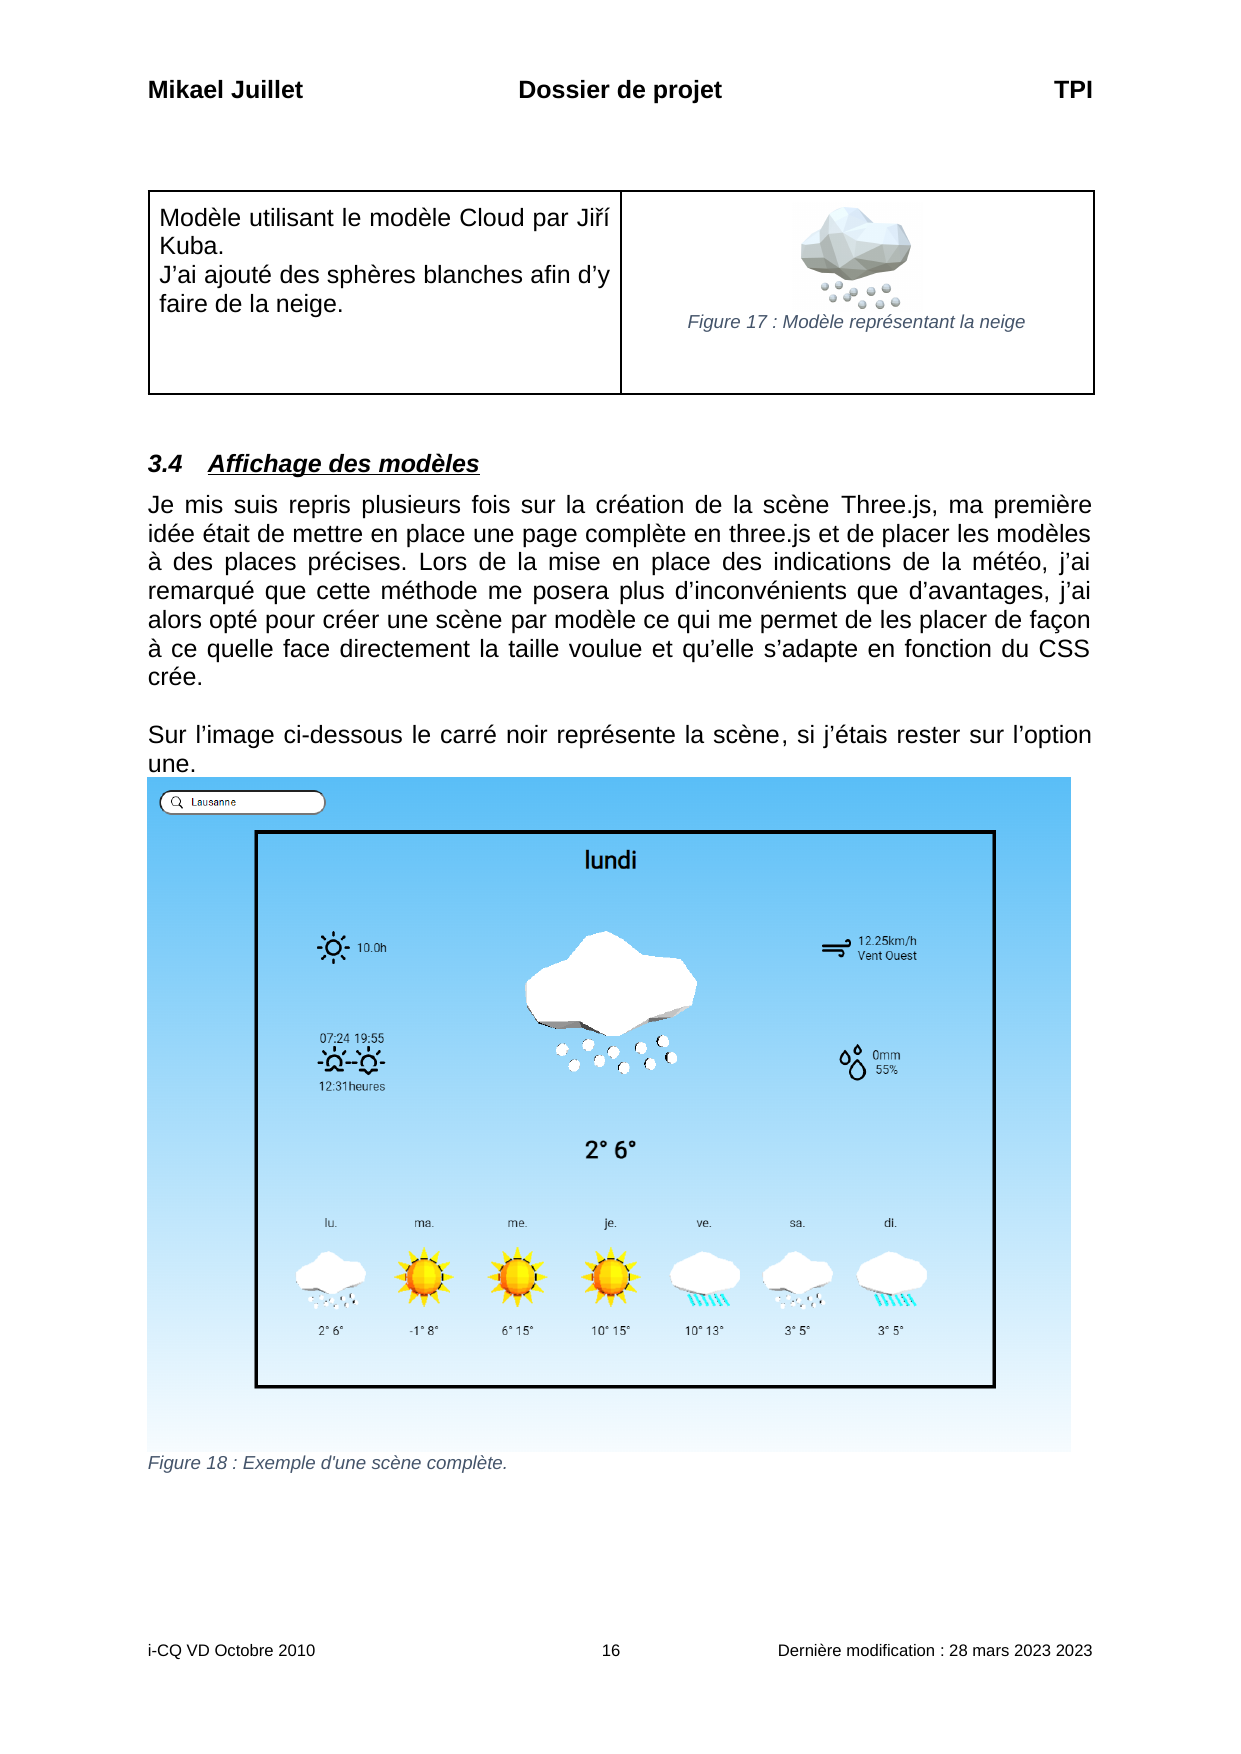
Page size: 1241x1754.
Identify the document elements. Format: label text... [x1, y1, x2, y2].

text Je mis suis repris plusieurs fois sur la création de la scène Three.js, ma première idée était de mettre en place une page complète en three.js et de placer les modèles à des places précises. Lors de la mise en place des indications de la météo, j’ai remarqué que cette méthode me posera plus d’inconvénients que d’avantages, j’ai alors opté pour créer une scène par modèle ce qui me permet de les placer de façon à ce quelle face directement la taille voulue et qu’elle s’adapte en fonction du CSS crée. [148, 490, 1092, 691]
text Figure 18 : Exemple d'une scène complète. [148, 1452, 1092, 1473]
table_cell Figure 17 : Modèle représentant la neige [622, 192, 1093, 393]
table_cell Modèle utilisant le modèle Cloud par Jiří Kuba. J’ai ajouté des sphères blanches afin d’y faire de la neige. [150, 192, 620, 393]
subtitle Affichage des modèles [148, 449, 1092, 477]
picture [147, 777, 1071, 1452]
text Sur l’image ci-dessous le carré noir représente la scène, si j’étais rester sur l’option une. [148, 720, 1092, 777]
picture [792, 202, 923, 312]
